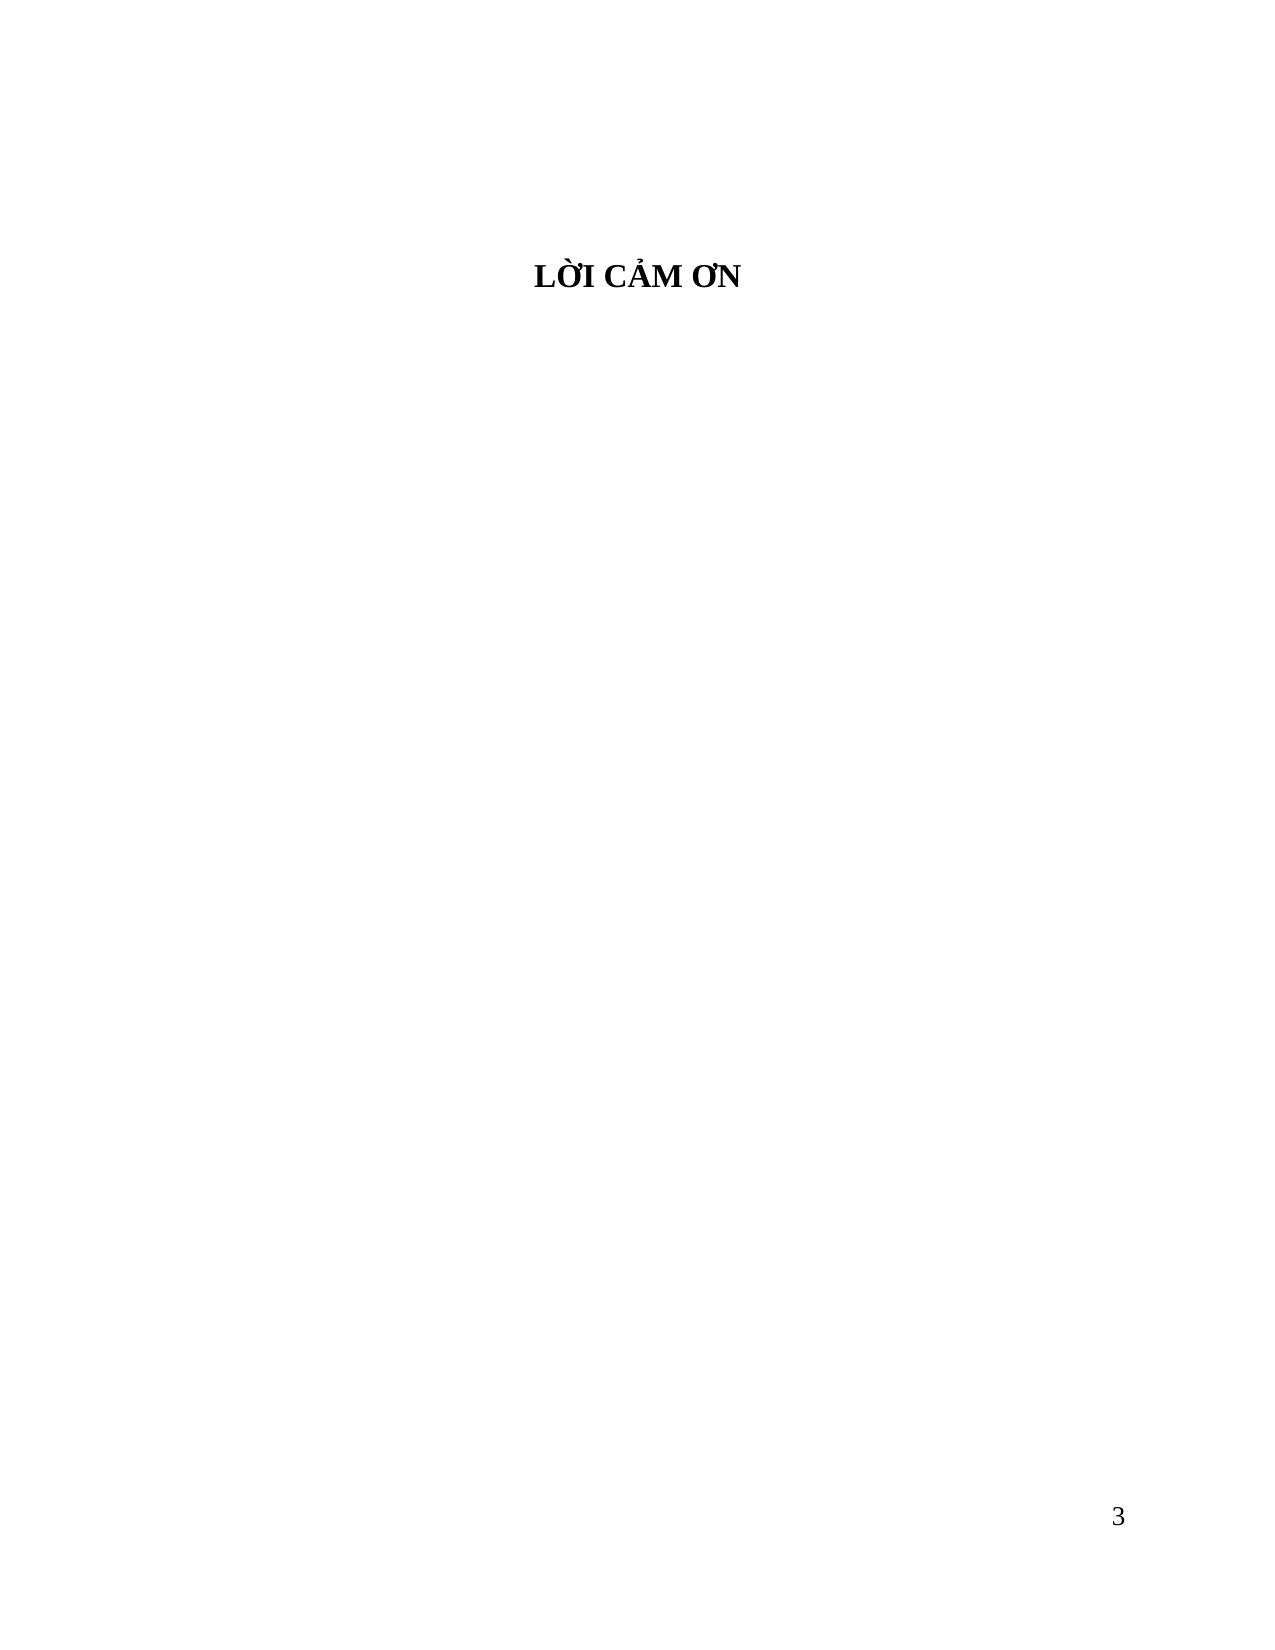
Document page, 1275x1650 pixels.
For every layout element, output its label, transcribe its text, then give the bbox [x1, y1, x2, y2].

text LỜI CẢM ƠN [150, 256, 1125, 294]
